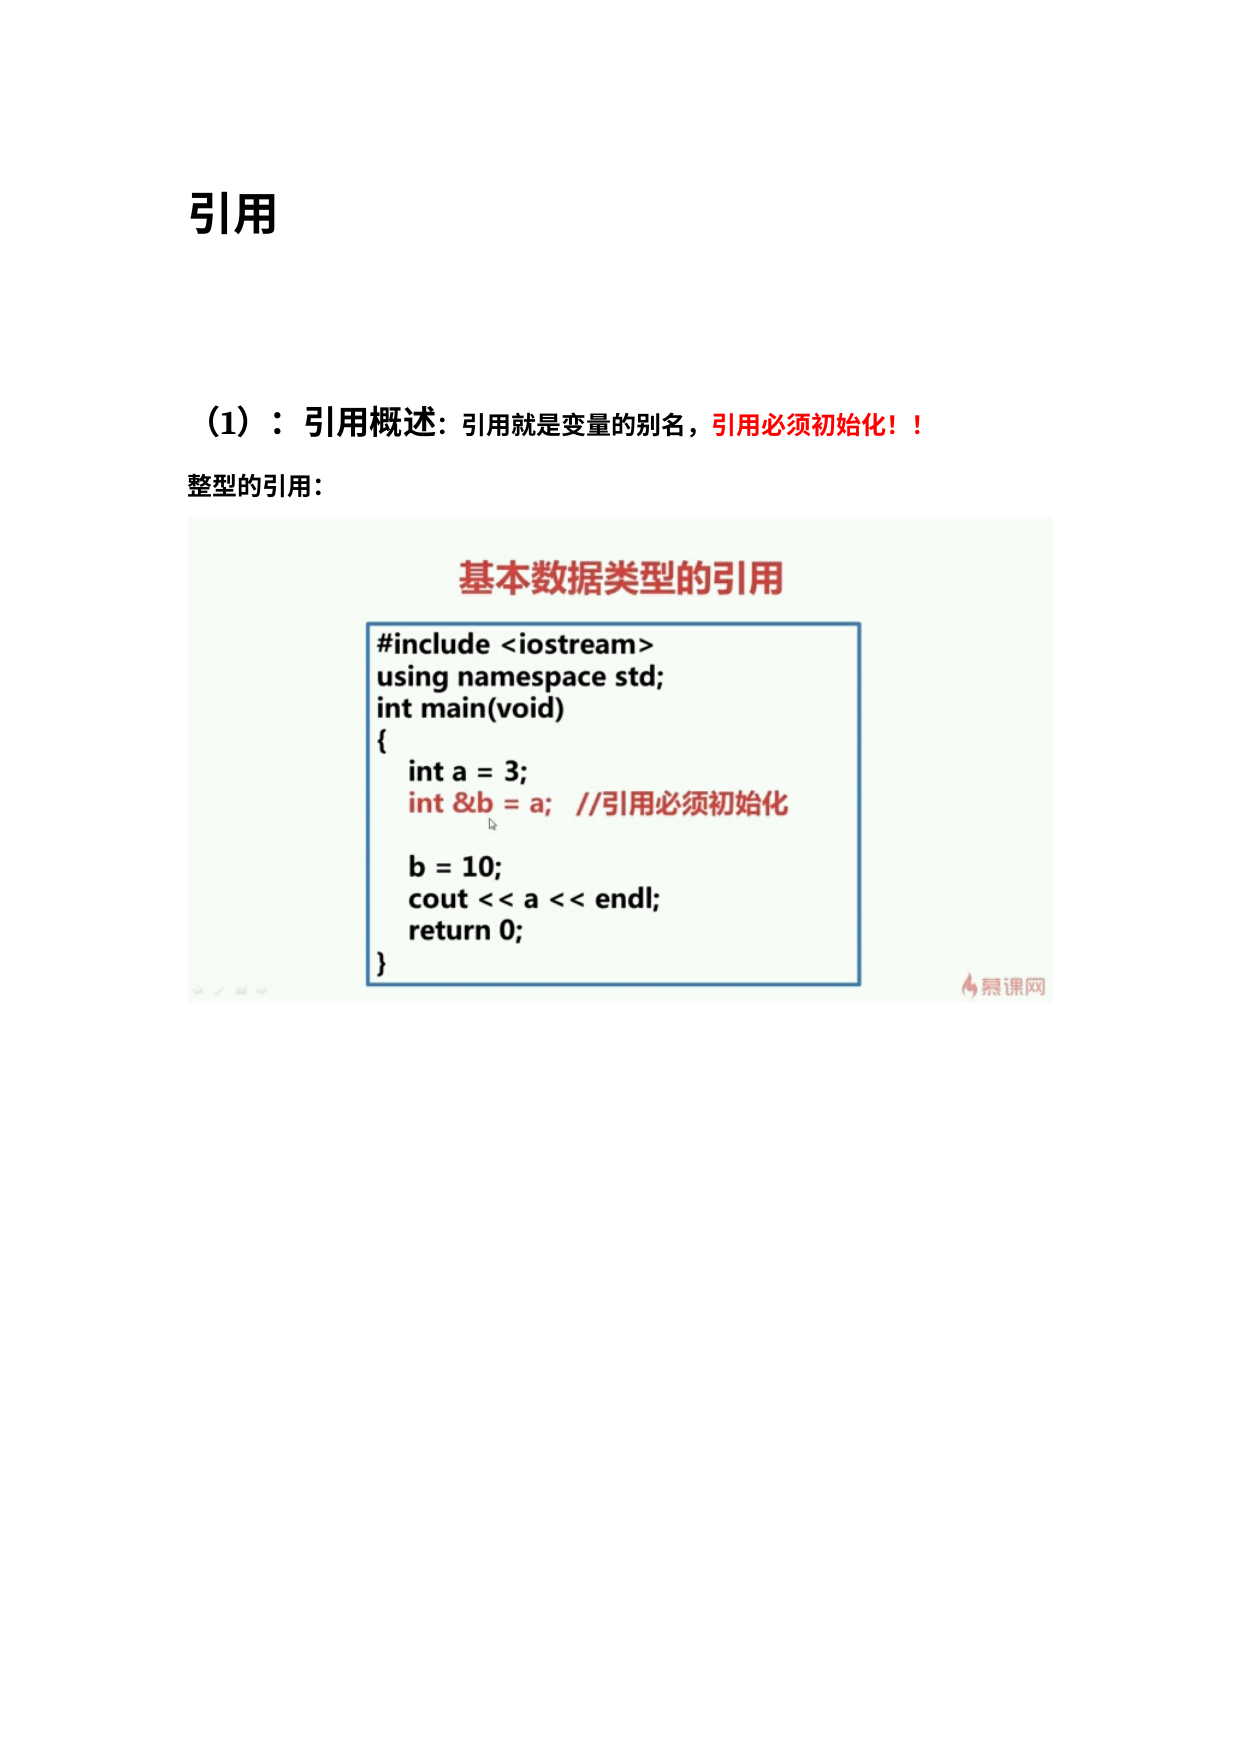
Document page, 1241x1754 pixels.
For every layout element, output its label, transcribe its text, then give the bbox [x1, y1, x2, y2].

picture [187, 517, 1053, 1003]
subtitle 引用 [187, 162, 1053, 259]
text （1）：引用概述：引用就是变量的别名，引用必须初始化！！ [187, 387, 1053, 452]
text 整型的引用： [187, 452, 1053, 517]
